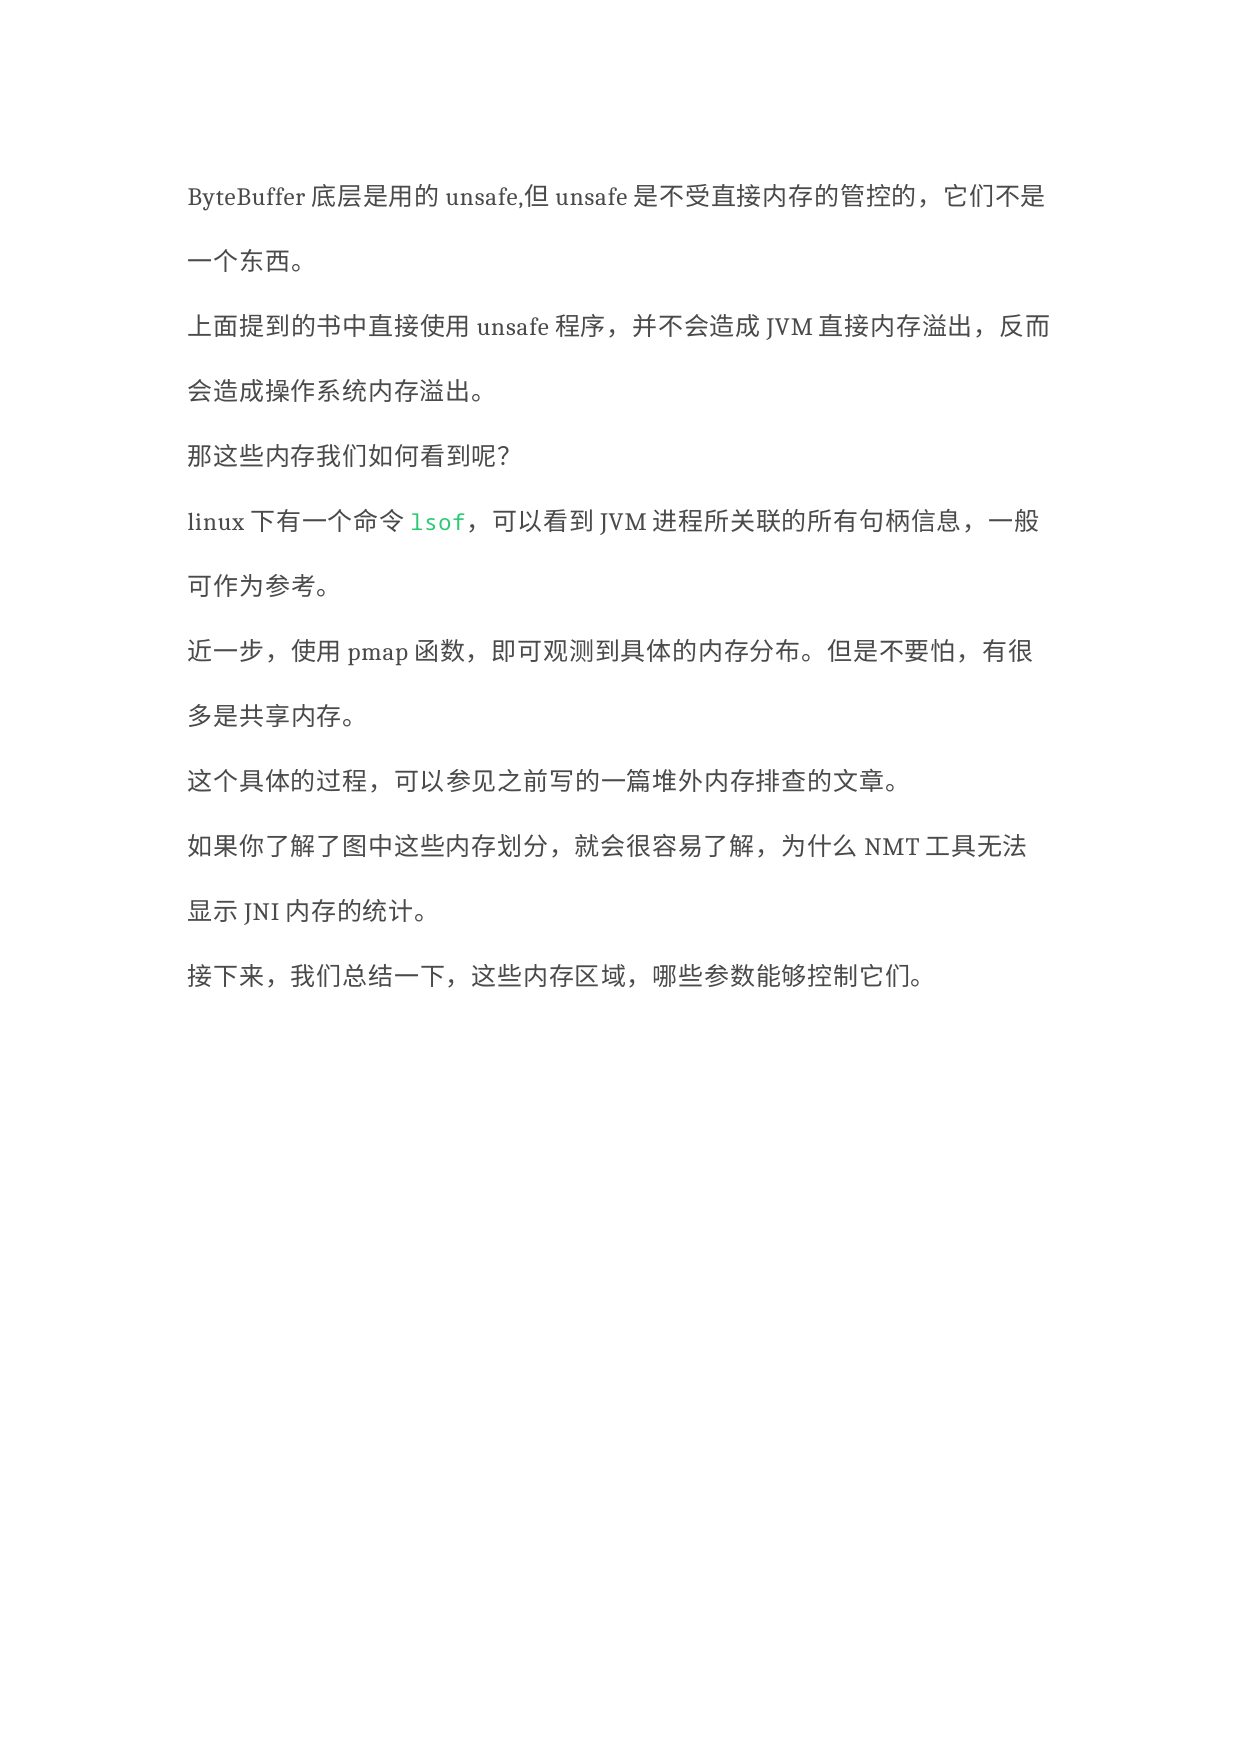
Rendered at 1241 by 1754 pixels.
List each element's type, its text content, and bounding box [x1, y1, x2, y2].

text ByteBuffer底层是用的unsafe,但unsafe是不受直接内存的管控的，它们不是一个东西。 [187, 162, 1053, 292]
text 那这些内存我们如何看到呢？ [187, 422, 1053, 487]
text linux下有一个命令lsof，可以看到JVM进程所关联的所有句柄信息，一般可作为参考。 [187, 487, 1053, 617]
text 上面提到的书中直接使用unsafe程序，并不会造成JVM直接内存溢出，反而会造成操作系统内存溢出。 [187, 292, 1053, 422]
text 这个具体的过程，可以参见之前写的一篇堆外内存排查的文章。 [187, 747, 1053, 812]
text 如果你了解了图中这些内存划分，就会很容易了解，为什么NMT工具无法显示JNI内存的统计。 [187, 812, 1053, 942]
text 接下来，我们总结一下，这些内存区域，哪些参数能够控制它们。 [187, 942, 1053, 1007]
text 近一步，使用pmap函数，即可观测到具体的内存分布。但是不要怕，有很多是共享内存。 [187, 617, 1053, 747]
